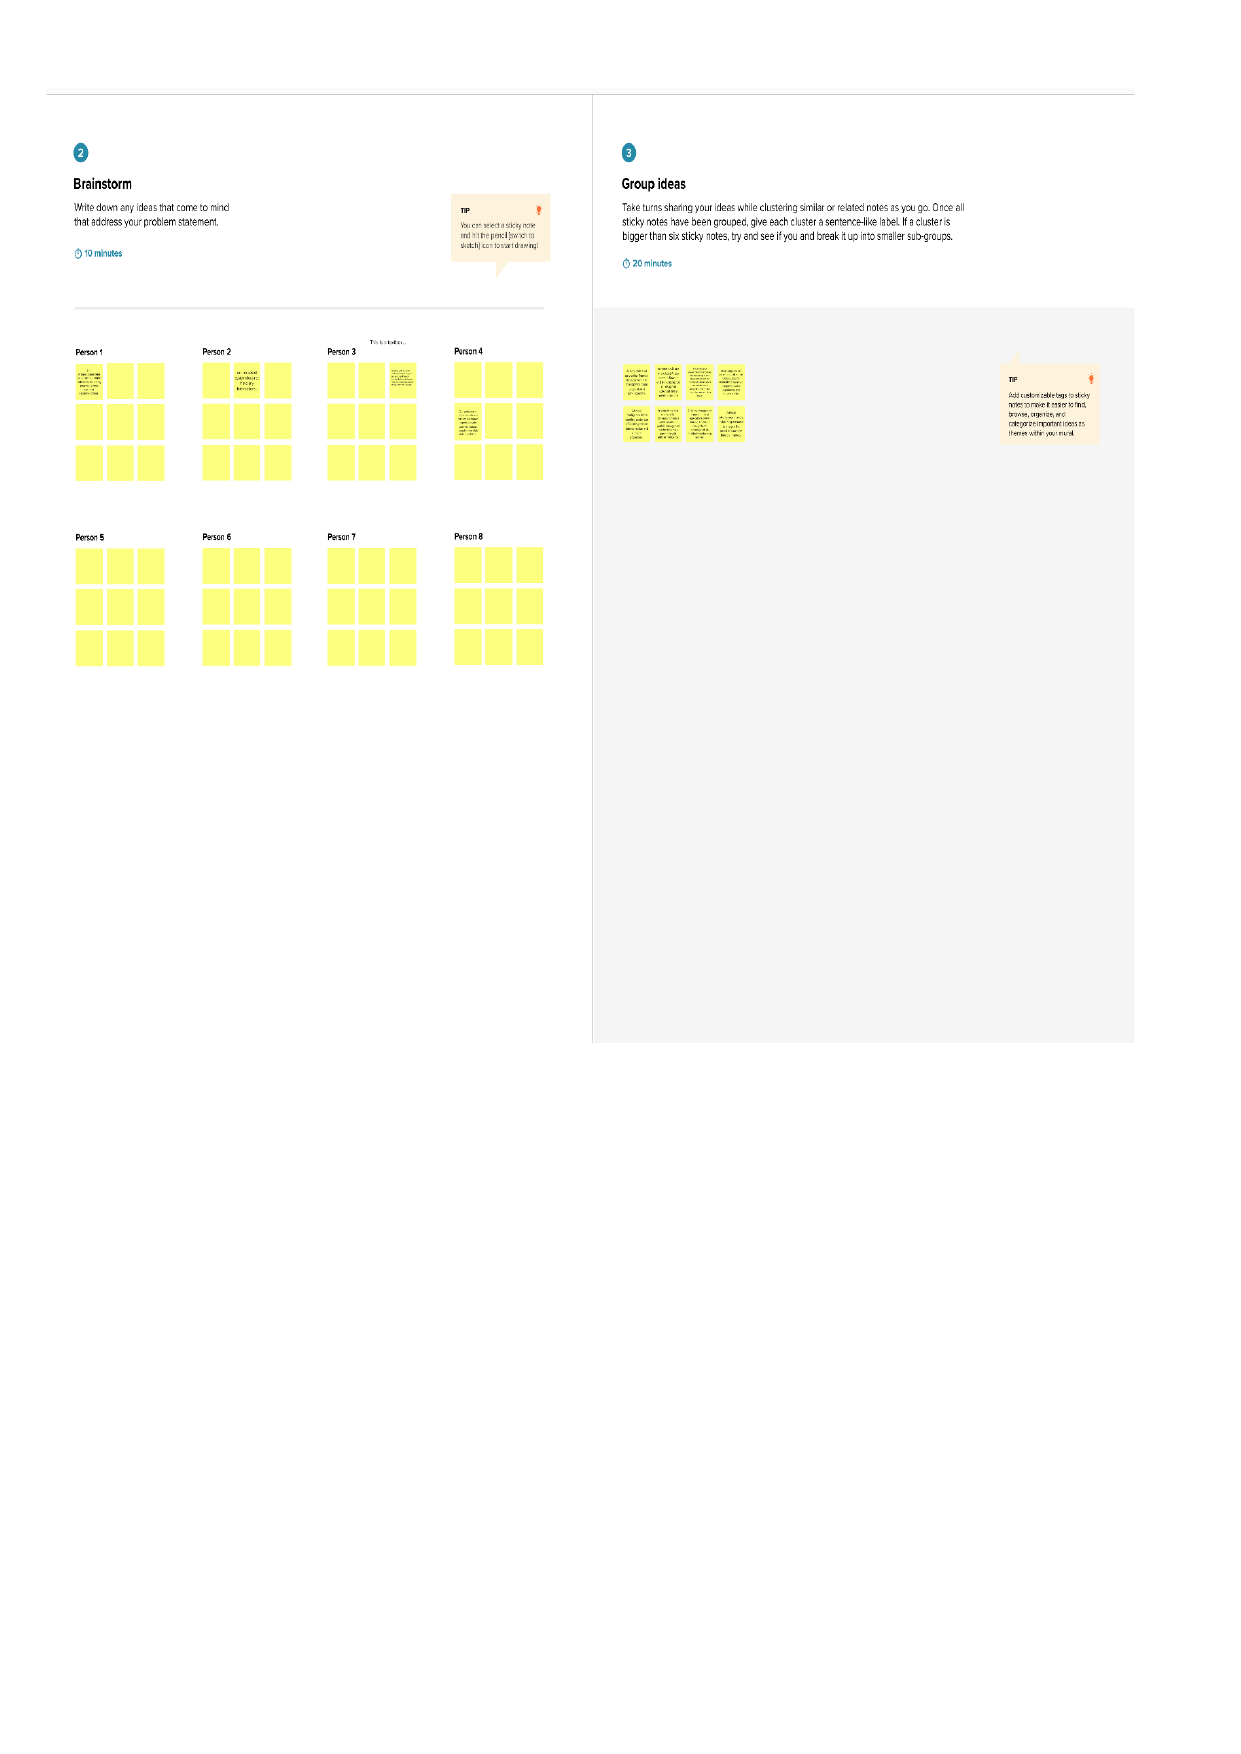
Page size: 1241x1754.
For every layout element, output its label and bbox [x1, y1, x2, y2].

picture [46, 88, 1135, 1043]
